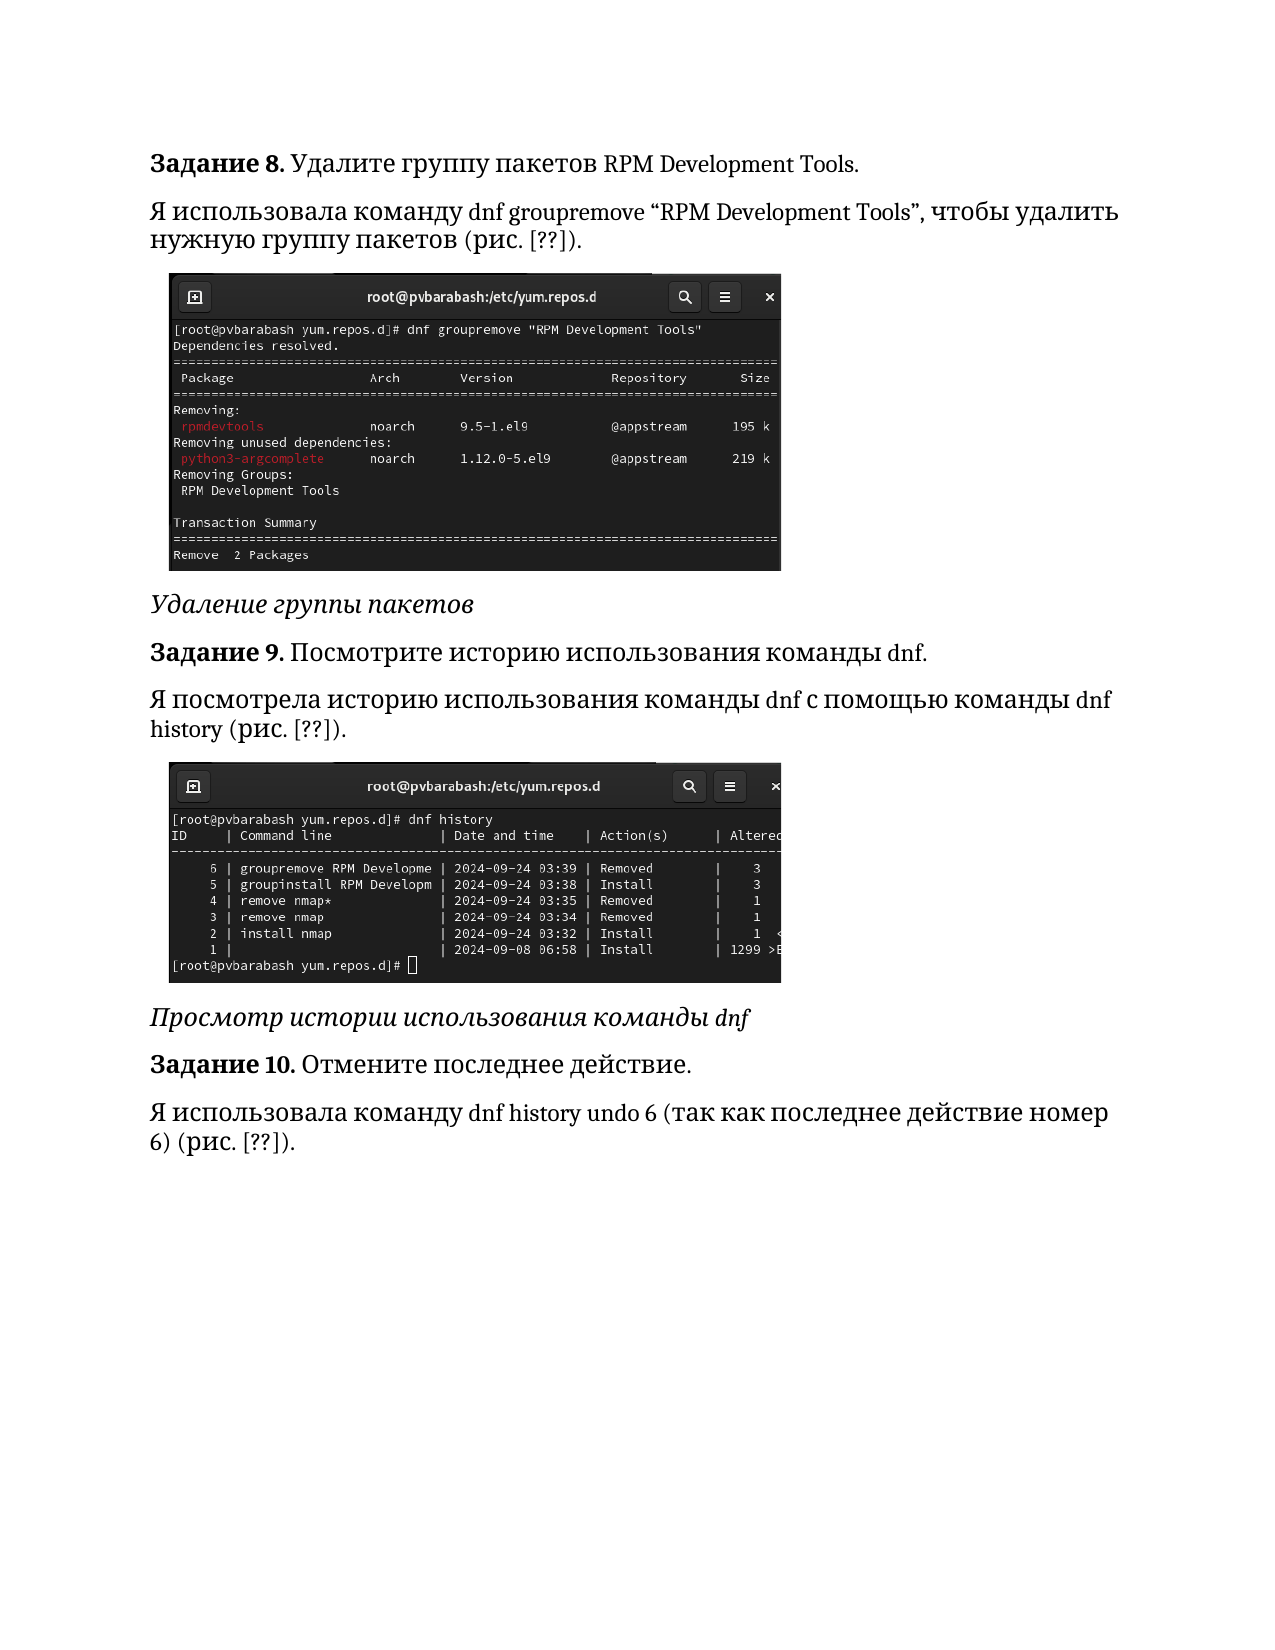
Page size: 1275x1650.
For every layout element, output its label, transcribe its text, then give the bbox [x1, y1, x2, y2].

text Просмотр истории использования команды dnf [150, 1004, 1125, 1033]
text Задание 10. Отмените последнее действие. [150, 1051, 1125, 1080]
text Я использовала команду dnf history undo 6 (так как последнее действие номер 6) (рис. [??]). [150, 1099, 1125, 1156]
picture [168, 273, 782, 571]
text Я посмотрела историю использования команды dnf с помощью команды dnf history (рис. [??]). [150, 686, 1125, 744]
text Удаление группы пакетов [150, 591, 1125, 620]
text Задание 9. Посмотрите историю использования команды dnf. [150, 639, 1125, 668]
text Я использовала команду dnf groupremove “RPM Development Tools”, чтобы удалить нужную группу пакетов (рис. [??]). [150, 197, 1125, 255]
text Задание 8. Удалите группу пакетов RPM Development Tools. [150, 150, 1125, 179]
picture [168, 762, 782, 983]
